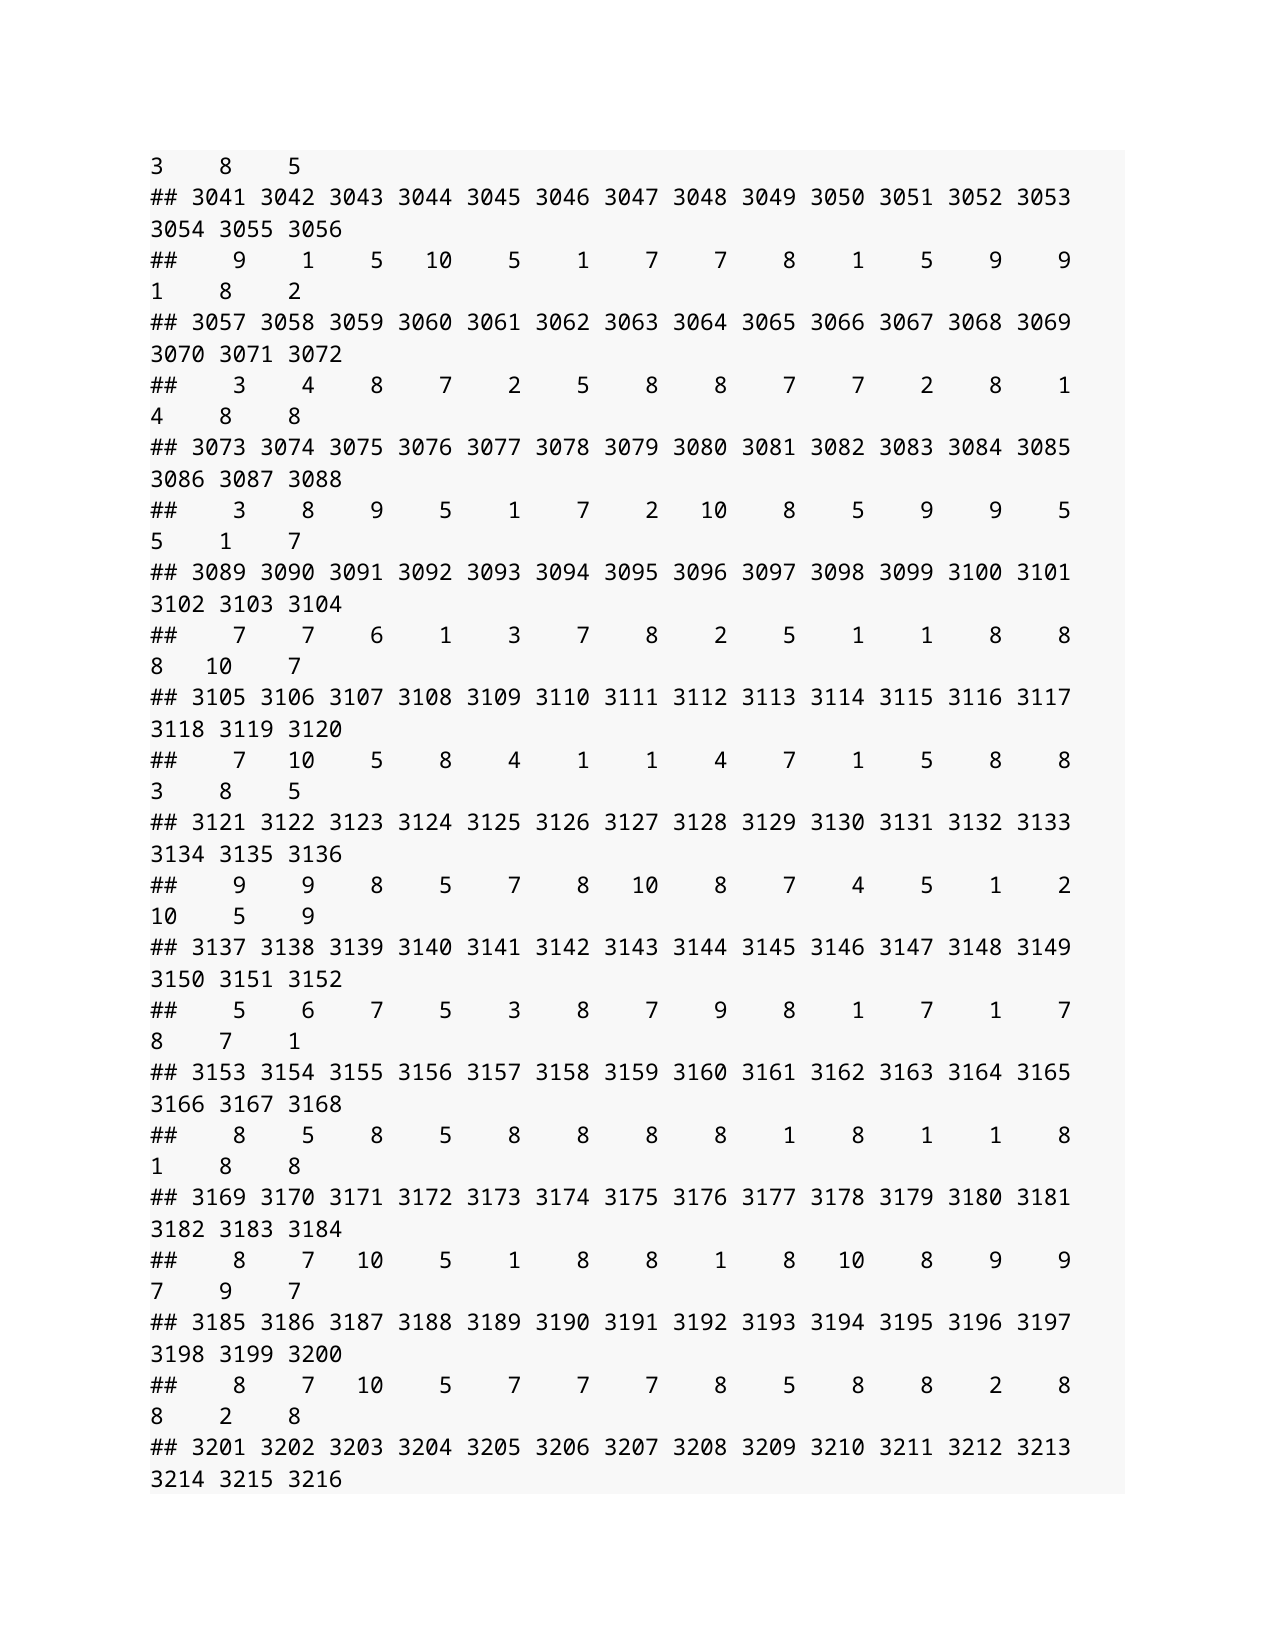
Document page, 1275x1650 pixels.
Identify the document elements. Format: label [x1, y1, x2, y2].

text [150, 150, 1125, 1494]
